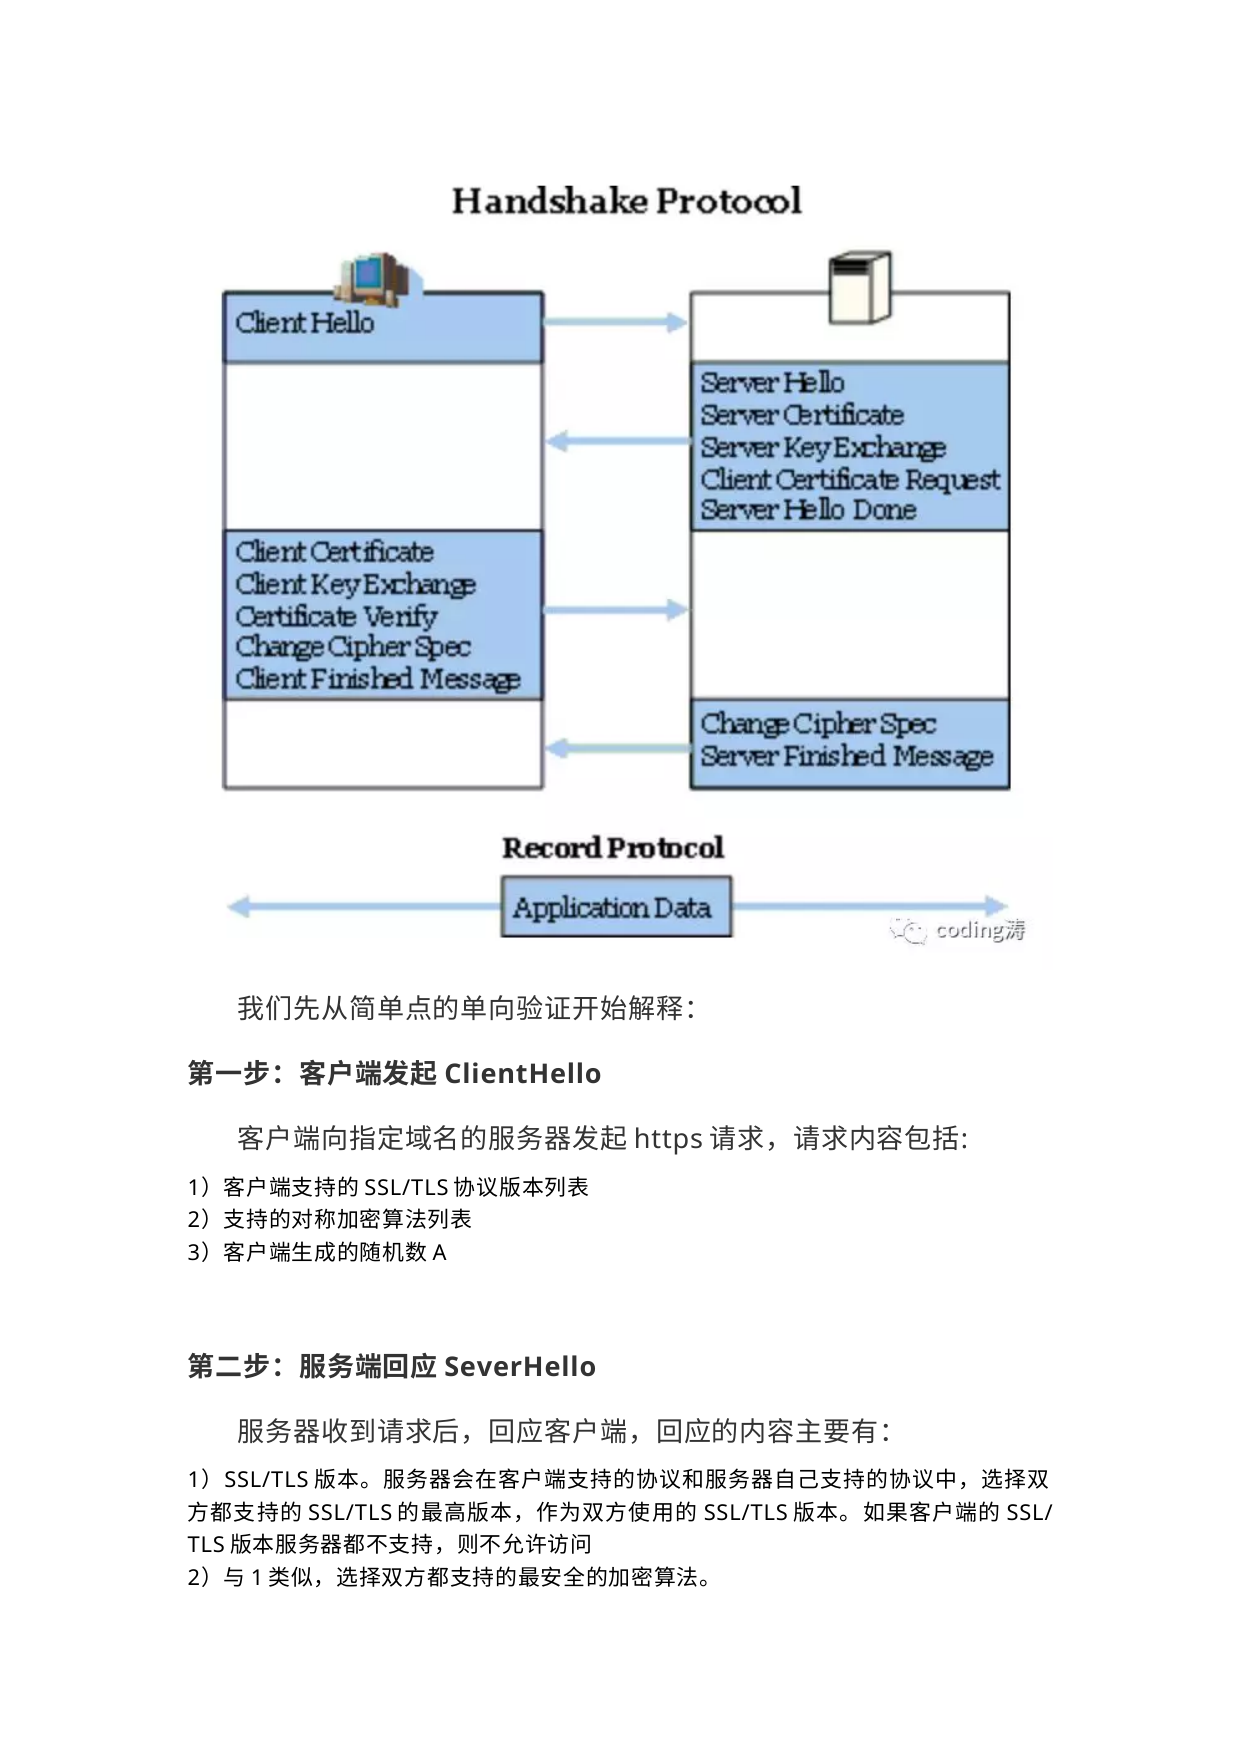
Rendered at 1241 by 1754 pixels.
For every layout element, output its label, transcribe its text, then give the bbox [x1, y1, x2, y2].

text 2）支持的对称加密算法列表 [187, 1202, 1053, 1234]
picture [187, 162, 1053, 970]
text 3）客户端生成的随机数A [187, 1234, 1053, 1267]
text 1）SSL/TLS版本。服务器会在客户端支持的协议和服务器自己支持的协议中，选择双方都支持的SSL/TLS的最高版本，作为双方使用的SSL/TLS版本。如果客户端的SSL/TLS版本服务器都不支持，则不允许访问 [187, 1462, 1053, 1559]
text 第二步：服务端回应SeverHello [187, 1332, 1053, 1397]
text 我们先从简单点的单向验证开始解释： [187, 974, 1053, 1039]
text 2）与1类似，选择双方都支持的最安全的加密算法。 [187, 1559, 1053, 1592]
text 客户端向指定域名的服务器发起https请求，请求内容包括: [187, 1104, 1053, 1169]
text 服务器收到请求后，回应客户端，回应的内容主要有： [187, 1397, 1053, 1462]
text 第一步：客户端发起ClientHello [187, 1039, 1053, 1104]
text 1）客户端支持的SSL/TLS协议版本列表 [187, 1169, 1053, 1202]
